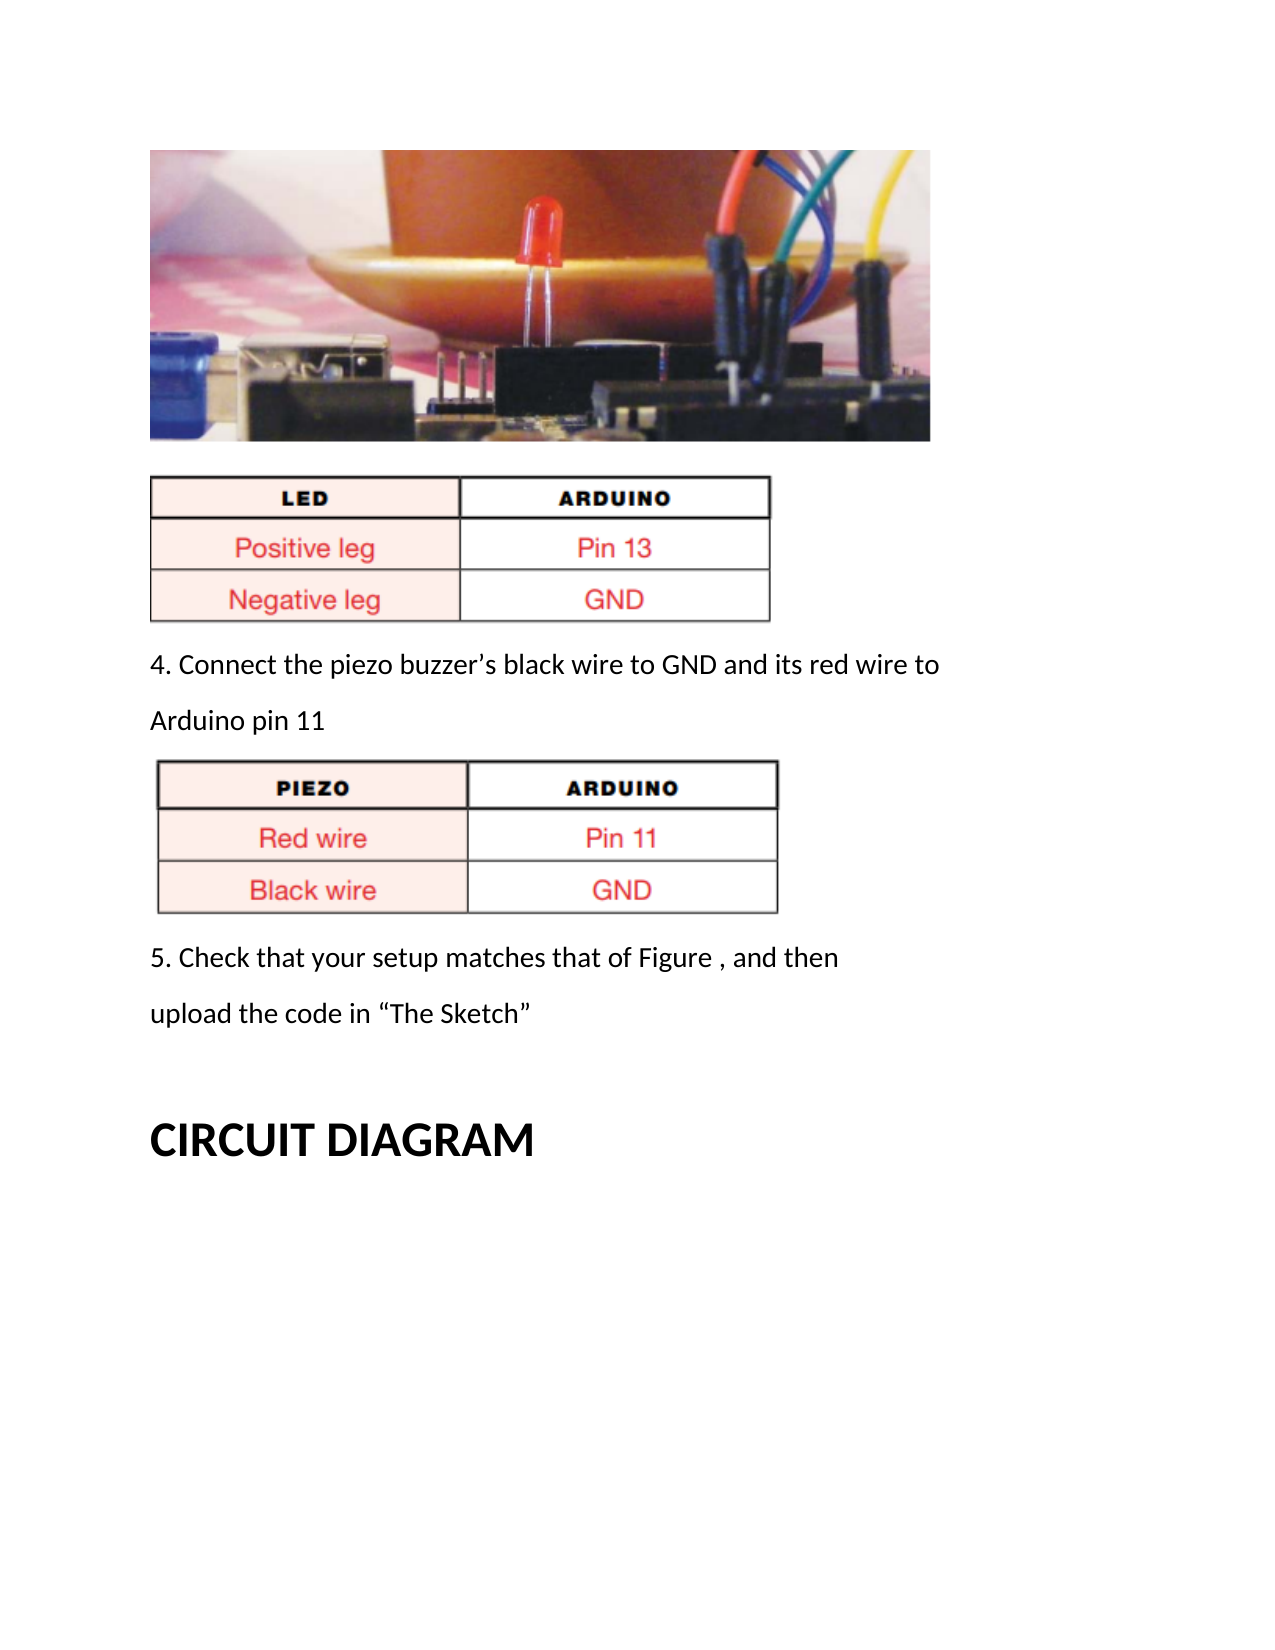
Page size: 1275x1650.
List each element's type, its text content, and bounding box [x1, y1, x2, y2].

text 4. Connect the piezo buzzer’s black wire to GND and its red wire to [150, 646, 1125, 681]
text 5. Check that your setup matches that of Figure , and then [150, 939, 1125, 974]
text Arduino pin 11 [150, 702, 1125, 738]
picture [150, 150, 932, 625]
text upload the code in “The Sketch” [150, 995, 1125, 1031]
text CIRCUIT DIAGRAM [150, 1108, 1125, 1169]
picture [150, 758, 788, 919]
